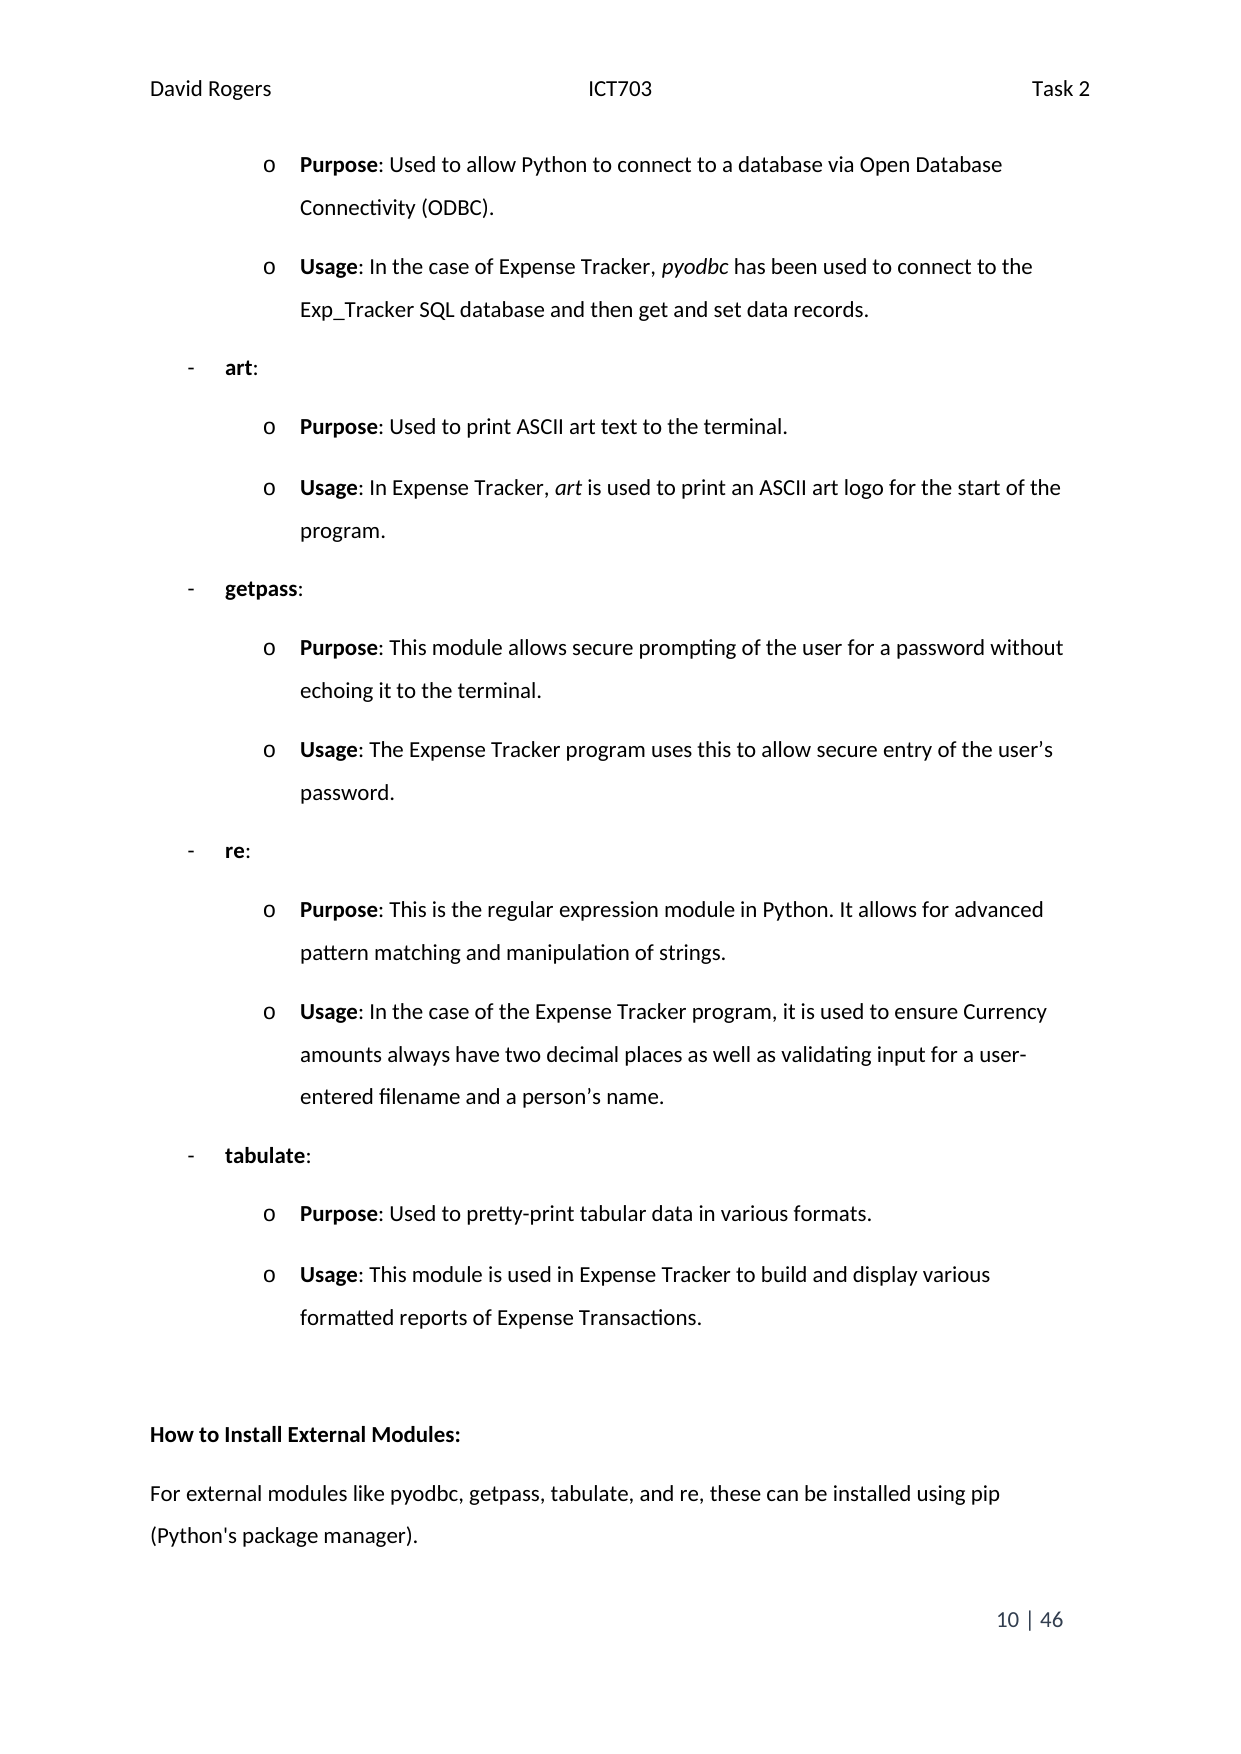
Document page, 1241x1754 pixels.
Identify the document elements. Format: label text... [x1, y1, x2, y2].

list Usage: In the case of the Expense Tracker program, it is used to ensure Currency amounts always have two decimal places as well as validating input for a user-entered filename and a person’s name. [262, 997, 1090, 1110]
text How to Install External Modules: [150, 1420, 1090, 1448]
list Usage: In the case of Expense Tracker, pyodbc has been used to connect to the Exp_Tracker SQL database and then get and set data records. [262, 252, 1090, 323]
text For external modules like pyodbc, getpass, tabulate, and re, these can be installed using pip (Python's package manager). [150, 1479, 1090, 1549]
list Usage: This module is used in Expense Tracker to build and display various formatted reports of Expense Transactions. [262, 1260, 1090, 1331]
list Purpose: Used to print ASCII art text to the terminal. [262, 412, 1090, 441]
list Purpose: Used to allow Python to connect to a database via Open Database Connectivity (ODBC). [262, 150, 1090, 221]
list re: [187, 837, 1090, 864]
list art: [187, 353, 1090, 382]
list Purpose: This is the regular expression module in Python. It allows for advanced pattern matching and manipulation of strings. [262, 895, 1090, 966]
list Usage: In Expense Tracker, art is used to print an ASCII art logo for the start of the program. [262, 473, 1090, 544]
list tabulate: [187, 1141, 1090, 1169]
list Purpose: Used to pretty-print tabular data in various formats. [262, 1199, 1090, 1228]
list Purpose: This module allows secure prompting of the user for a password without echoing it to the terminal. [262, 633, 1090, 704]
list getpass: [187, 574, 1090, 602]
list Usage: The Expense Tracker program uses this to allow secure entry of the user’s password. [262, 735, 1090, 806]
